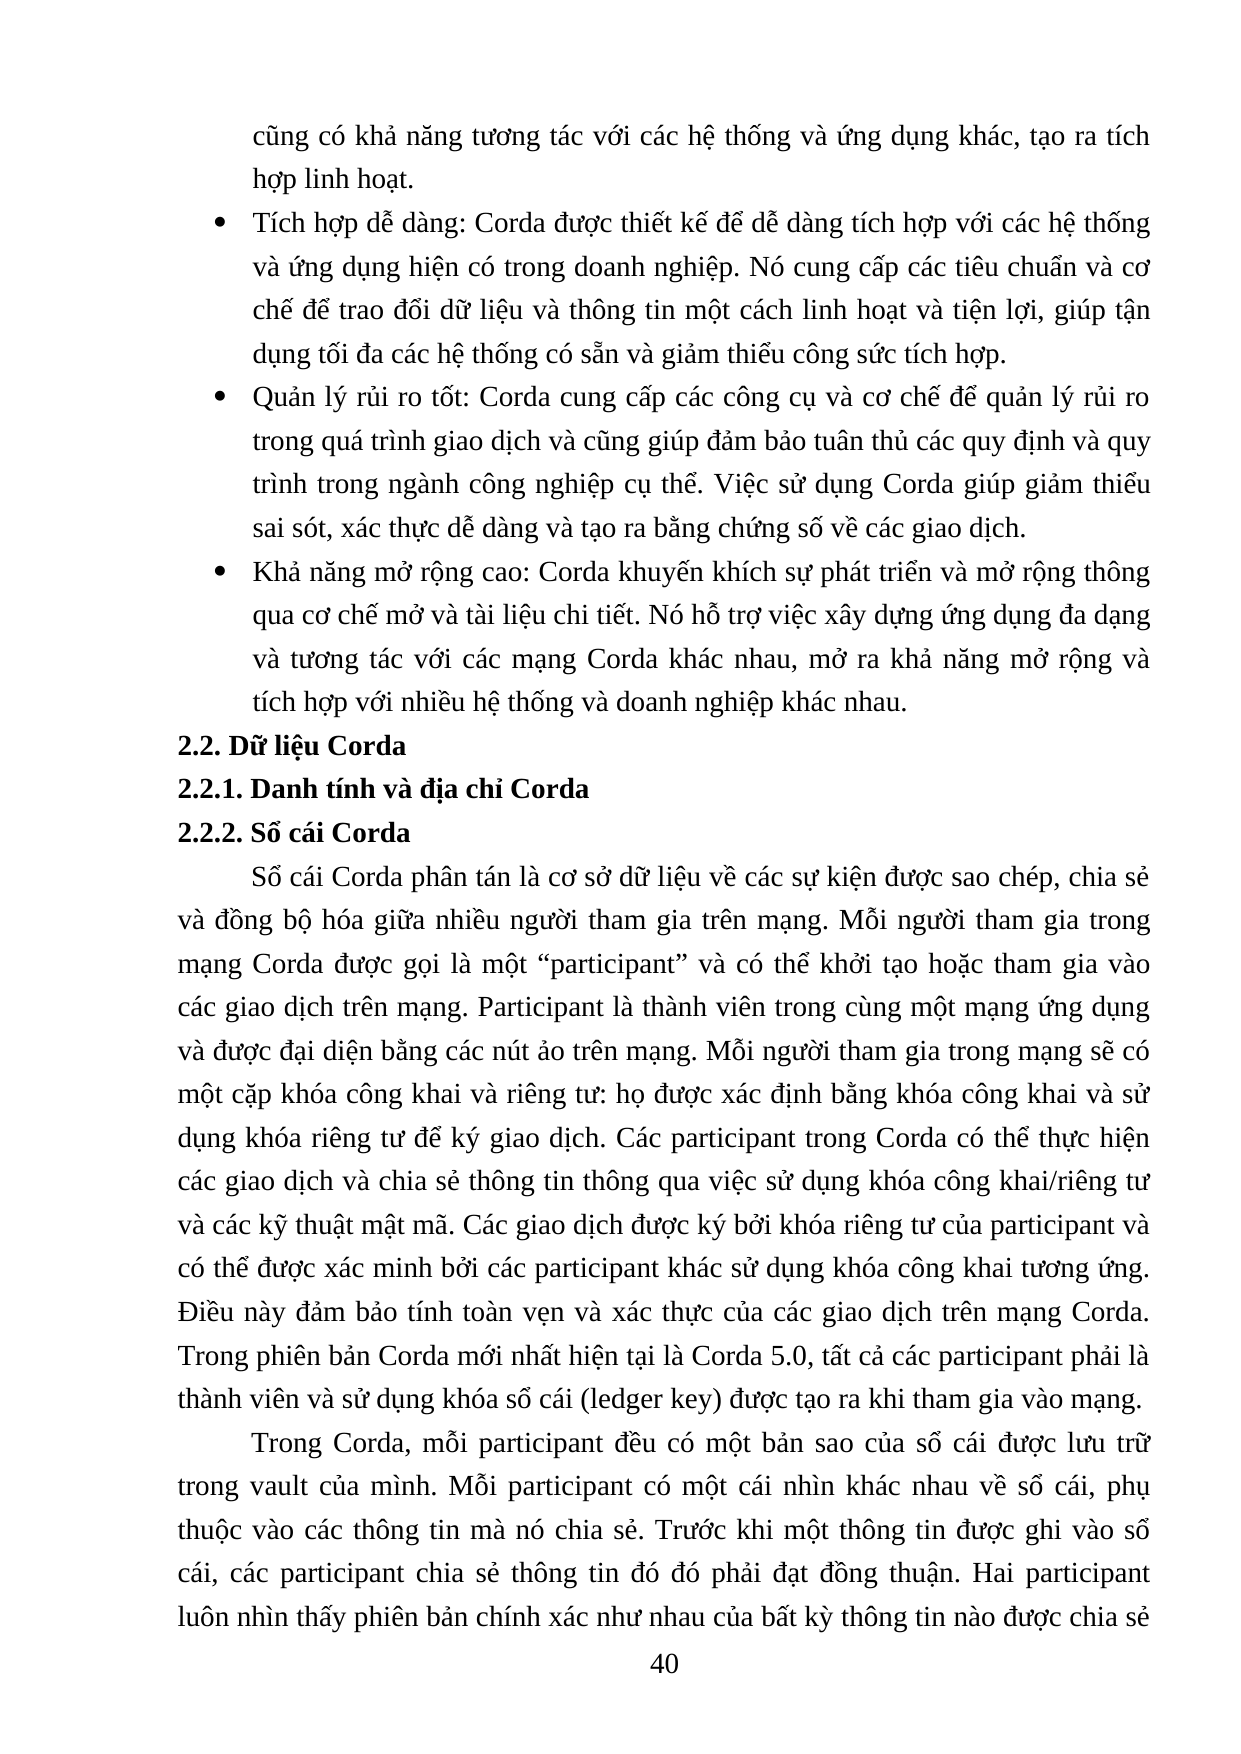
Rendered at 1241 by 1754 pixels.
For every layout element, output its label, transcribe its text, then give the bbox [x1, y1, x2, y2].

list Khả năng mở rộng cao: Corda khuyến khích sự phát triển và mở rộng thông qua cơ chế mở và tài liệu chi tiết. Nó hỗ trợ việc xây dựng ứng dụng đa dạng và tương tác với các mạng Corda khác nhau, mở ra khả năng mở rộng và tích hợp với nhiều hệ thống và doanh nghiệp khác nhau. [215, 554, 1152, 718]
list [215, 118, 1152, 195]
list Tích hợp dễ dàng: Corda được thiết kế để dễ dàng tích hợp với các hệ thống và ứng dụng hiện có trong doanh nghiệp. Nó cung cấp các tiêu chuẩn và cơ chế để trao đổi dữ liệu và thông tin một cách linh hoạt và tiện lợi, giúp tận dụng tối đa các hệ thống có sẵn và giảm thiểu công sức tích hợp. [215, 205, 1152, 369]
text Sổ cái Corda [177, 815, 1152, 849]
text Danh tính và địa chỉ Corda [177, 772, 1152, 805]
text Dữ liệu Corda [177, 728, 1152, 762]
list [177, 1425, 1152, 1632]
list Quản lý rủi ro tốt: Corda cung cấp các công cụ và cơ chế để quản lý rủi ro trong quá trình giao dịch và cũng giúp đảm bảo tuân thủ các quy định và quy trình trong ngành công nghiệp cụ thể. Việc sử dụng Corda giúp giảm thiểu sai sót, xác thực dễ dàng và tạo ra bằng chứng số về các giao dịch. [215, 379, 1152, 544]
list Sổ cái Corda phân tán là cơ sở dữ liệu về các sự kiện được sao chép, chia sẻ và đồng bộ hóa giữa nhiều người tham gia trên mạng. Mỗi người tham gia trong mạng Corda được gọi là một “participant” và có thể khởi tạo hoặc tham gia vào các giao dịch trên mạng. Participant là thành viên trong cùng một mạng ứng dụng và được đại diện bằng các nút ảo trên mạng. Mỗi người tham gia trong mạng sẽ có một cặp khóa công khai và riêng tư: họ được xác định bằng khóa công khai và sử dụng khóa riêng tư để ký giao dịch. Các participant trong Corda có thể thực hiện các giao dịch và chia sẻ thông tin thông qua việc sử dụng khóa công khai/riêng tư và các kỹ thuật mật mã. Các giao dịch được ký bởi khóa riêng tư của participant và có thể được xác minh bởi các participant khác sử dụng khóa công khai tương ứng. Điều này đảm bảo tính toàn vẹn và xác thực của các giao dịch trên mạng Corda. Trong phiên bản Corda mới nhất hiện tại là Corda 5.0, tất cả các participant phải là thành viên và sử dụng khóa sổ cái (ledger key) được tạo ra khi tham gia vào mạng. [177, 859, 1152, 1415]
